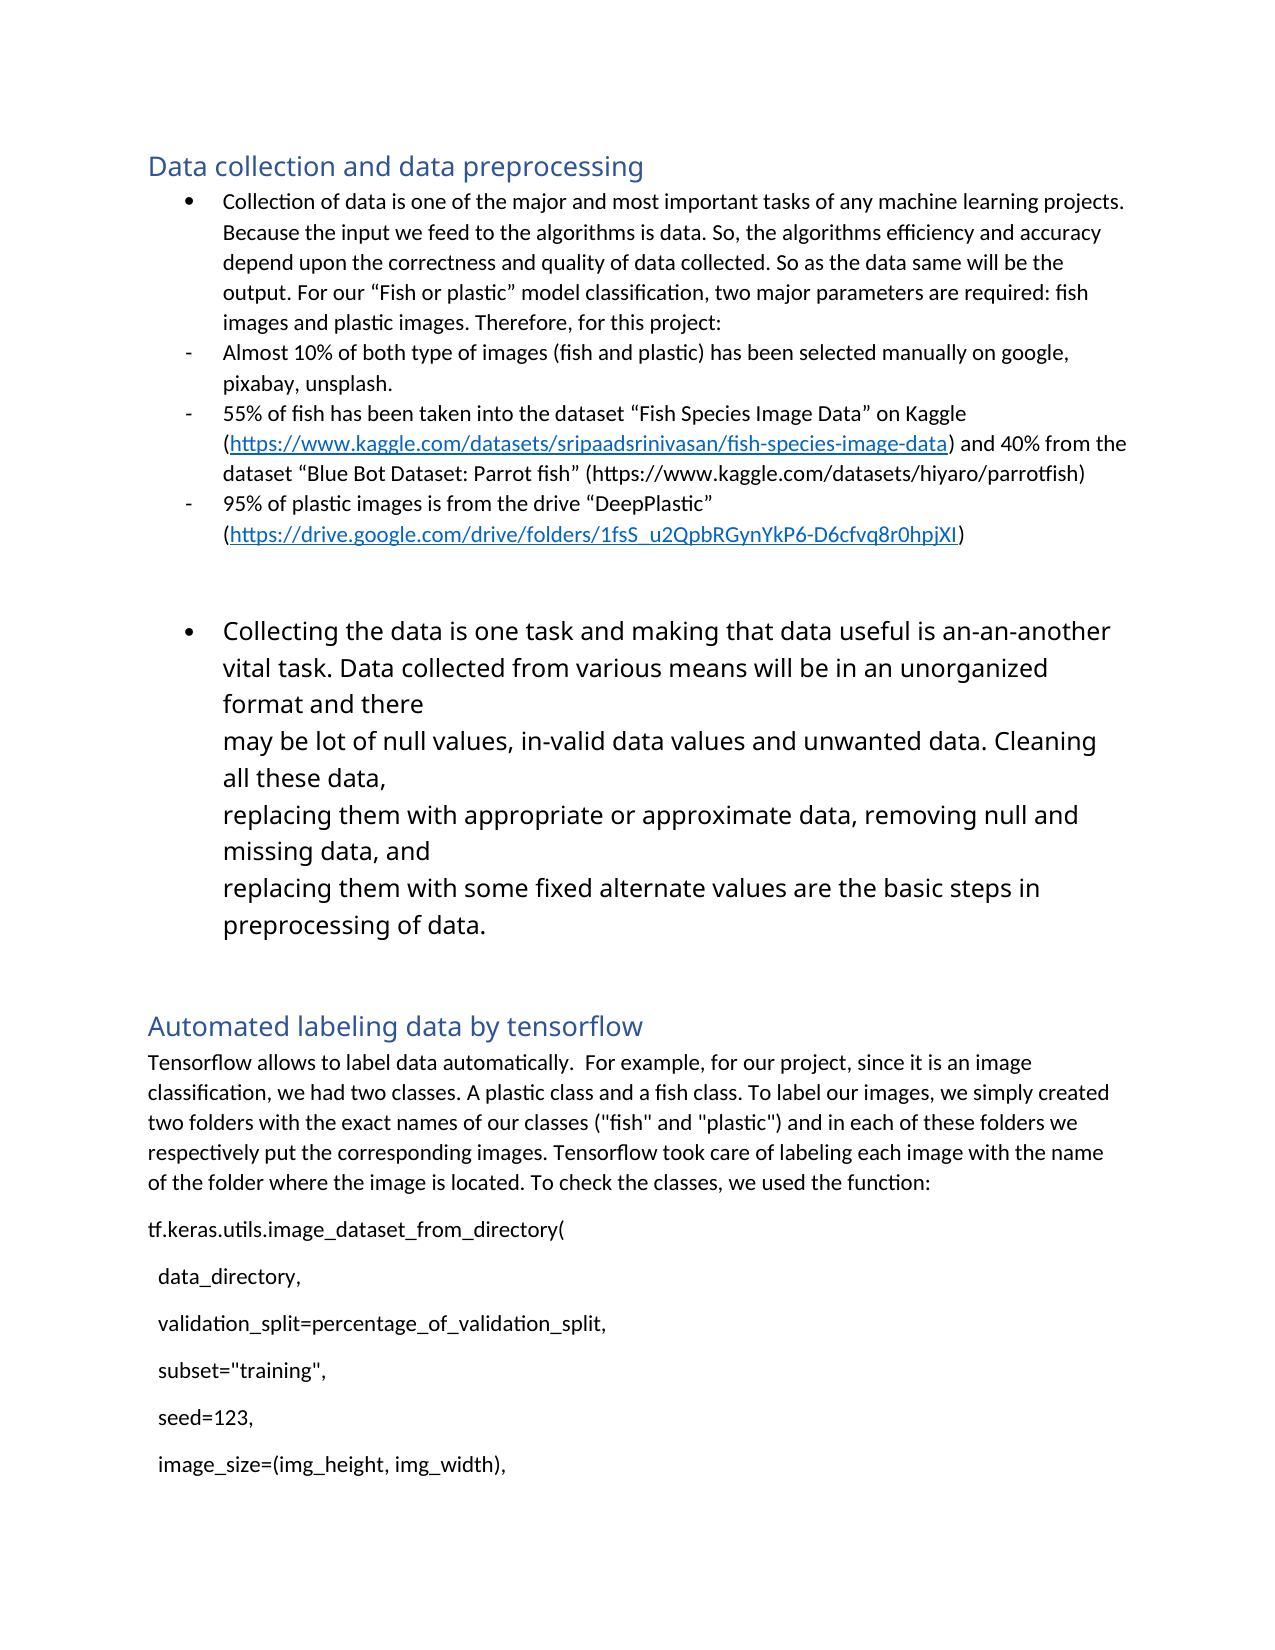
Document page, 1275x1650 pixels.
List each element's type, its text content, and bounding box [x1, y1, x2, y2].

subtitle Data collection and data preprocessing [148, 148, 1127, 184]
text seed=123, [148, 1403, 1127, 1431]
text validation_split=percentage_of_validation_split, [148, 1309, 1127, 1337]
list 95% of plastic images is from the drive “DeepPlastic” (https://drive.google.com/drive/folders/1fsS_u2QpbRGynYkP6-D6cfvq8r0hpjXI) [185, 489, 1127, 548]
subtitle Automated labeling data by tensorflow [148, 1008, 1127, 1045]
list Collection of data is one of the major and most important tasks of any machine learning projects. Because the input we feed to the algorithms is data. So, the algorithms efficiency and accuracy depend upon the correctness and quality of data collected. So as the data same will be the output. For our “Fish or plastic” model classification, two major parameters are required: fish images and plastic images. Therefore, for this project: [185, 187, 1127, 336]
text image_size=(img_height, img_width), [148, 1450, 1127, 1478]
text subset="training", [148, 1356, 1127, 1384]
text data_directory, [148, 1262, 1127, 1290]
text Tensorflow allows to label data automatically. For example, for our project, since it is an image classification, we had two classes. A plastic class and a fish class. To label our images, we simply created two folders with the exact names of our classes ("fish" and "plastic") and in each of these folders we respectively put the corresponding images. Tensorflow took care of labeling each image with the name of the folder where the image is located. To check the classes, we used the function: [148, 1048, 1127, 1197]
list 55% of fish has been taken into the dataset “Fish Species Image Data” on Kaggle (https://www.kaggle.com/datasets/sripaadsrinivasan/fish-species-image-data) and 40% from the dataset “Blue Bot Dataset: Parrot fish” (https://www.kaggle.com/datasets/hiyaro/parrotfish) [185, 399, 1127, 487]
list Almost 10% of both type of images (fish and plastic) has been selected manually on google, pixabay, unsplash. [185, 338, 1127, 397]
list Collecting the data is one task and making that data useful is an-an-another vital task. Data collected from various means will be in an unorganized format and there may be lot of null values, in-valid data values and unwanted data. Cleaning all these data, replacing them with appropriate or approximate data, removing null and missing data, and replacing them with some fixed alternate values are the basic steps in preprocessing of data. [185, 613, 1127, 942]
text tf.keras.utils.image_dataset_from_directory( [148, 1215, 1127, 1243]
